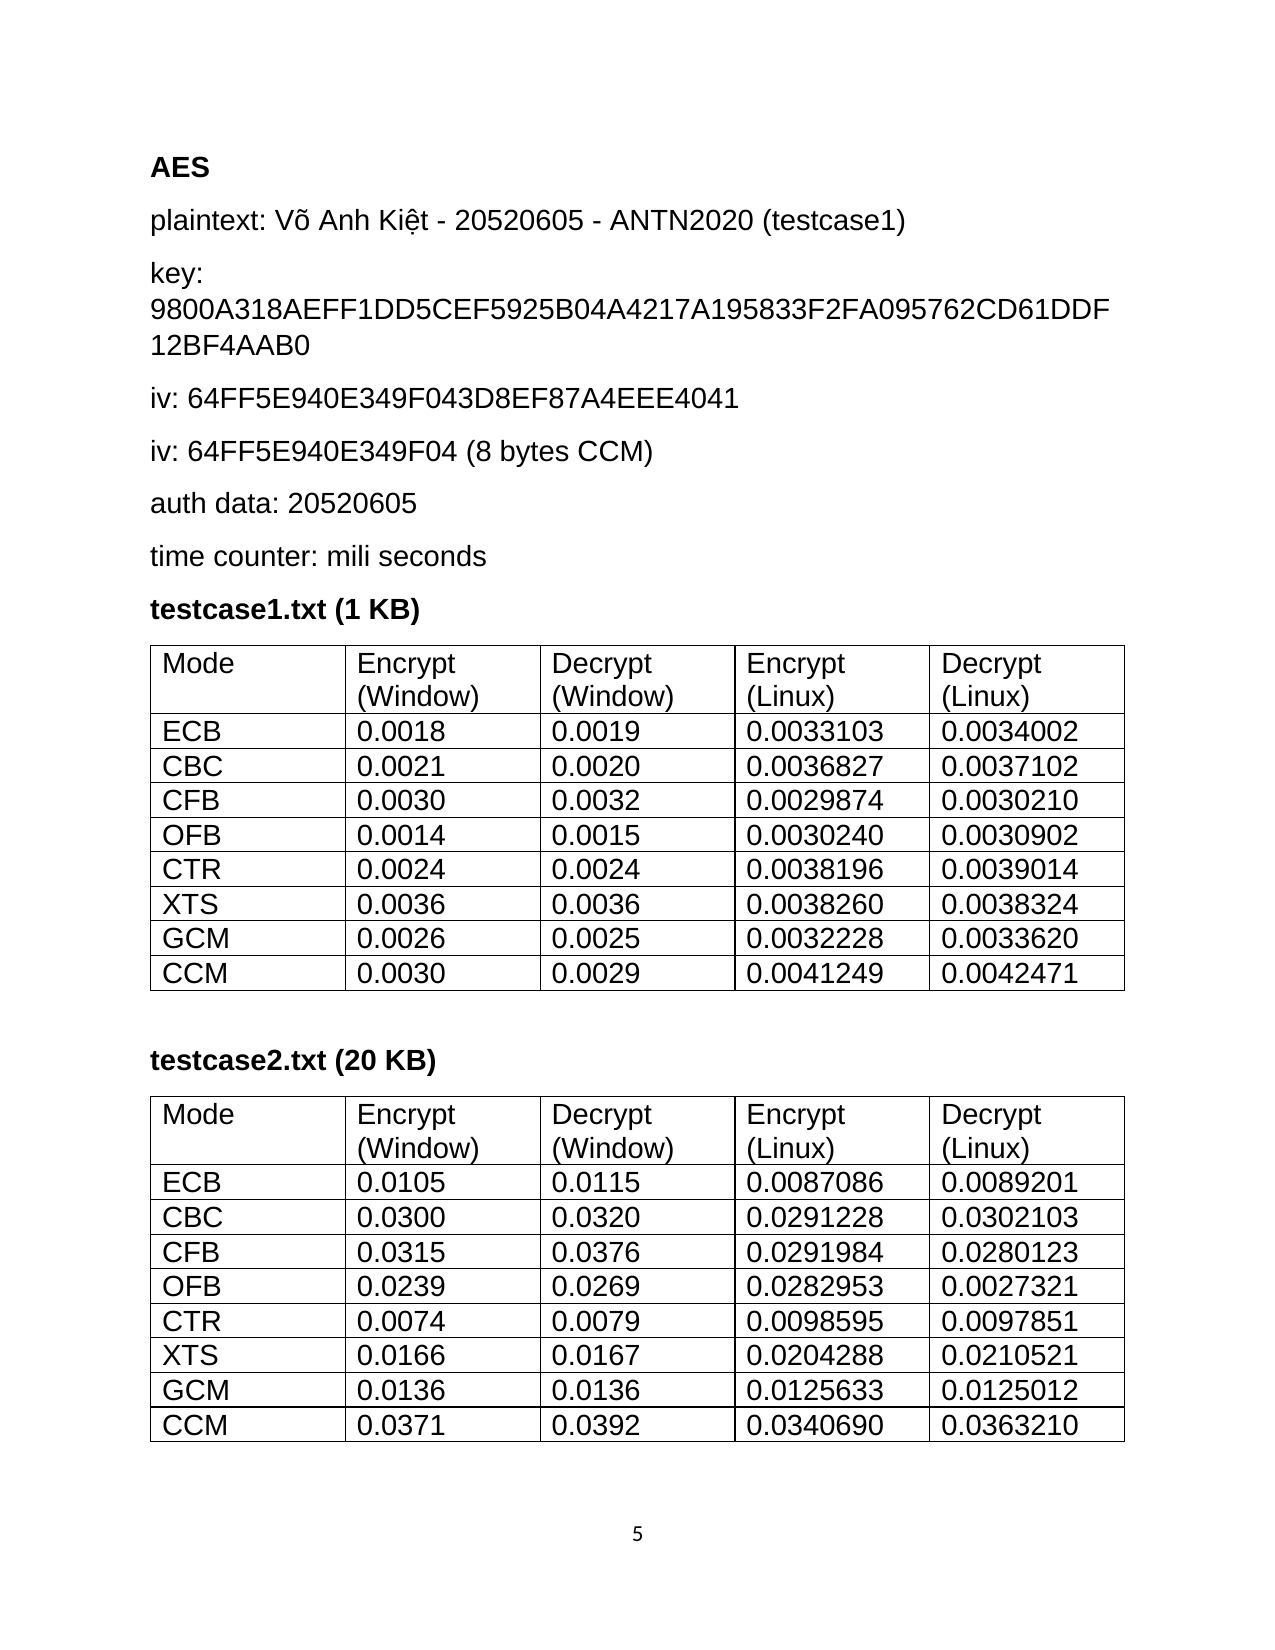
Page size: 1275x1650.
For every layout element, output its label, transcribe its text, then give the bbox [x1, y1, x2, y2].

table_cell 0.0026 [346, 921, 540, 955]
table_cell 0.0037102 [930, 749, 1124, 782]
table_cell 0.0029874 [736, 783, 929, 817]
table_cell 0.0027321 [930, 1269, 1124, 1303]
table_header Encrypt (Window) [346, 1097, 540, 1164]
table_cell 0.0042471 [930, 956, 1124, 989]
table_cell 0.0105 [346, 1165, 540, 1199]
table_header Decrypt (Window) [541, 1097, 734, 1164]
table_cell 0.0376 [541, 1235, 734, 1268]
table_cell CCM [151, 1408, 345, 1441]
text iv: 64FF5E940E349F04 (8 bytes CCM) [150, 433, 1125, 467]
table_cell 0.0125633 [736, 1373, 929, 1406]
table_cell GCM [151, 921, 345, 955]
table_header Encrypt (Linux) [736, 646, 929, 713]
text auth data: 20520605 [150, 486, 1125, 520]
table_cell 0.0125012 [930, 1373, 1124, 1406]
table_cell 0.0087086 [736, 1165, 929, 1199]
table_cell 0.0315 [346, 1235, 540, 1268]
table_cell 0.0371 [346, 1408, 540, 1441]
table_cell 0.0024 [541, 852, 734, 886]
table_cell 0.0089201 [930, 1165, 1124, 1199]
table_cell 0.0033103 [736, 714, 929, 747]
table_cell 0.0079 [541, 1304, 734, 1337]
text AES [150, 150, 1125, 183]
table_header Decrypt (Window) [541, 646, 734, 713]
table_cell CBC [151, 1200, 345, 1233]
table_cell 0.0115 [541, 1165, 734, 1199]
table_cell CFB [151, 783, 345, 817]
table_cell 0.0291228 [736, 1200, 929, 1233]
table_cell 0.0280123 [930, 1235, 1124, 1268]
table_cell 0.0166 [346, 1338, 540, 1372]
table_cell 0.0032 [541, 783, 734, 817]
table_cell 0.0025 [541, 921, 734, 955]
table_cell CBC [151, 749, 345, 782]
table_cell 0.0018 [346, 714, 540, 747]
table_cell CTR [151, 852, 345, 886]
table_cell 0.0014 [346, 818, 540, 851]
table_cell 0.0098595 [736, 1304, 929, 1337]
table_cell 0.0136 [541, 1373, 734, 1406]
table_cell 0.0041249 [736, 956, 929, 989]
table_cell 0.0019 [541, 714, 734, 747]
table_cell 0.0392 [541, 1408, 734, 1441]
table_cell GCM [151, 1373, 345, 1406]
table_cell 0.0032228 [736, 921, 929, 955]
table_cell 0.0282953 [736, 1269, 929, 1303]
table_cell 0.0363210 [930, 1408, 1124, 1441]
table_cell 0.0302103 [930, 1200, 1124, 1233]
table_cell 0.0033620 [930, 921, 1124, 955]
table_cell 0.0167 [541, 1338, 734, 1372]
table_header Decrypt (Linux) [930, 1097, 1124, 1164]
table_cell 0.0024 [346, 852, 540, 886]
table_cell 0.0269 [541, 1269, 734, 1303]
table_cell 0.0030 [346, 783, 540, 817]
table_cell 0.0097851 [930, 1304, 1124, 1337]
table_cell 0.0038196 [736, 852, 929, 886]
table_header Encrypt (Window) [346, 646, 540, 713]
table_cell 0.0030210 [930, 783, 1124, 817]
text testcase1.txt (1 KB) [150, 592, 1125, 626]
table_header Mode [151, 1097, 345, 1164]
table_cell 0.0291984 [736, 1235, 929, 1268]
table_cell 0.0034002 [930, 714, 1124, 747]
table_cell 0.0030240 [736, 818, 929, 851]
table_cell 0.0036 [346, 887, 540, 920]
table_cell 0.0340690 [736, 1408, 929, 1441]
table_cell 0.0015 [541, 818, 734, 851]
text key: 9800A318AEFF1DD5CEF5925B04A4217A195833F2FA095762CD61DDF12BF4AAB0 [150, 256, 1125, 361]
table_cell 0.0136 [346, 1373, 540, 1406]
table_cell 0.0030 [346, 956, 540, 989]
table_cell 0.0074 [346, 1304, 540, 1337]
table_header Mode [151, 646, 345, 713]
text plaintext: Võ Anh Kiệt - 20520605 - ANTN2020 (testcase1) [150, 203, 1125, 236]
table_cell 0.0036 [541, 887, 734, 920]
table_cell CCM [151, 956, 345, 989]
text time counter: mili seconds [150, 539, 1125, 573]
table_cell 0.0204288 [736, 1338, 929, 1372]
text iv: 64FF5E940E349F043D8EF87A4EEE4041 [150, 381, 1125, 414]
table_cell 0.0036827 [736, 749, 929, 782]
table_cell 0.0039014 [930, 852, 1124, 886]
table_cell 0.0239 [346, 1269, 540, 1303]
table_cell XTS [151, 1338, 345, 1372]
table_cell OFB [151, 818, 345, 851]
table_header Encrypt (Linux) [736, 1097, 929, 1164]
table_cell 0.0030902 [930, 818, 1124, 851]
table_cell 0.0210521 [930, 1338, 1124, 1372]
table_cell 0.0029 [541, 956, 734, 989]
table_cell XTS [151, 887, 345, 920]
table_cell 0.0020 [541, 749, 734, 782]
text testcase2.txt (20 KB) [150, 1043, 1125, 1077]
table_cell ECB [151, 714, 345, 747]
table_cell OFB [151, 1269, 345, 1303]
table_cell CTR [151, 1304, 345, 1337]
table_cell 0.0320 [541, 1200, 734, 1233]
table_cell ECB [151, 1165, 345, 1199]
table_cell 0.0038324 [930, 887, 1124, 920]
table_header Decrypt (Linux) [930, 646, 1124, 713]
table_cell 0.0038260 [736, 887, 929, 920]
table_cell 0.0021 [346, 749, 540, 782]
table_cell 0.0300 [346, 1200, 540, 1233]
table_cell CFB [151, 1235, 345, 1268]
